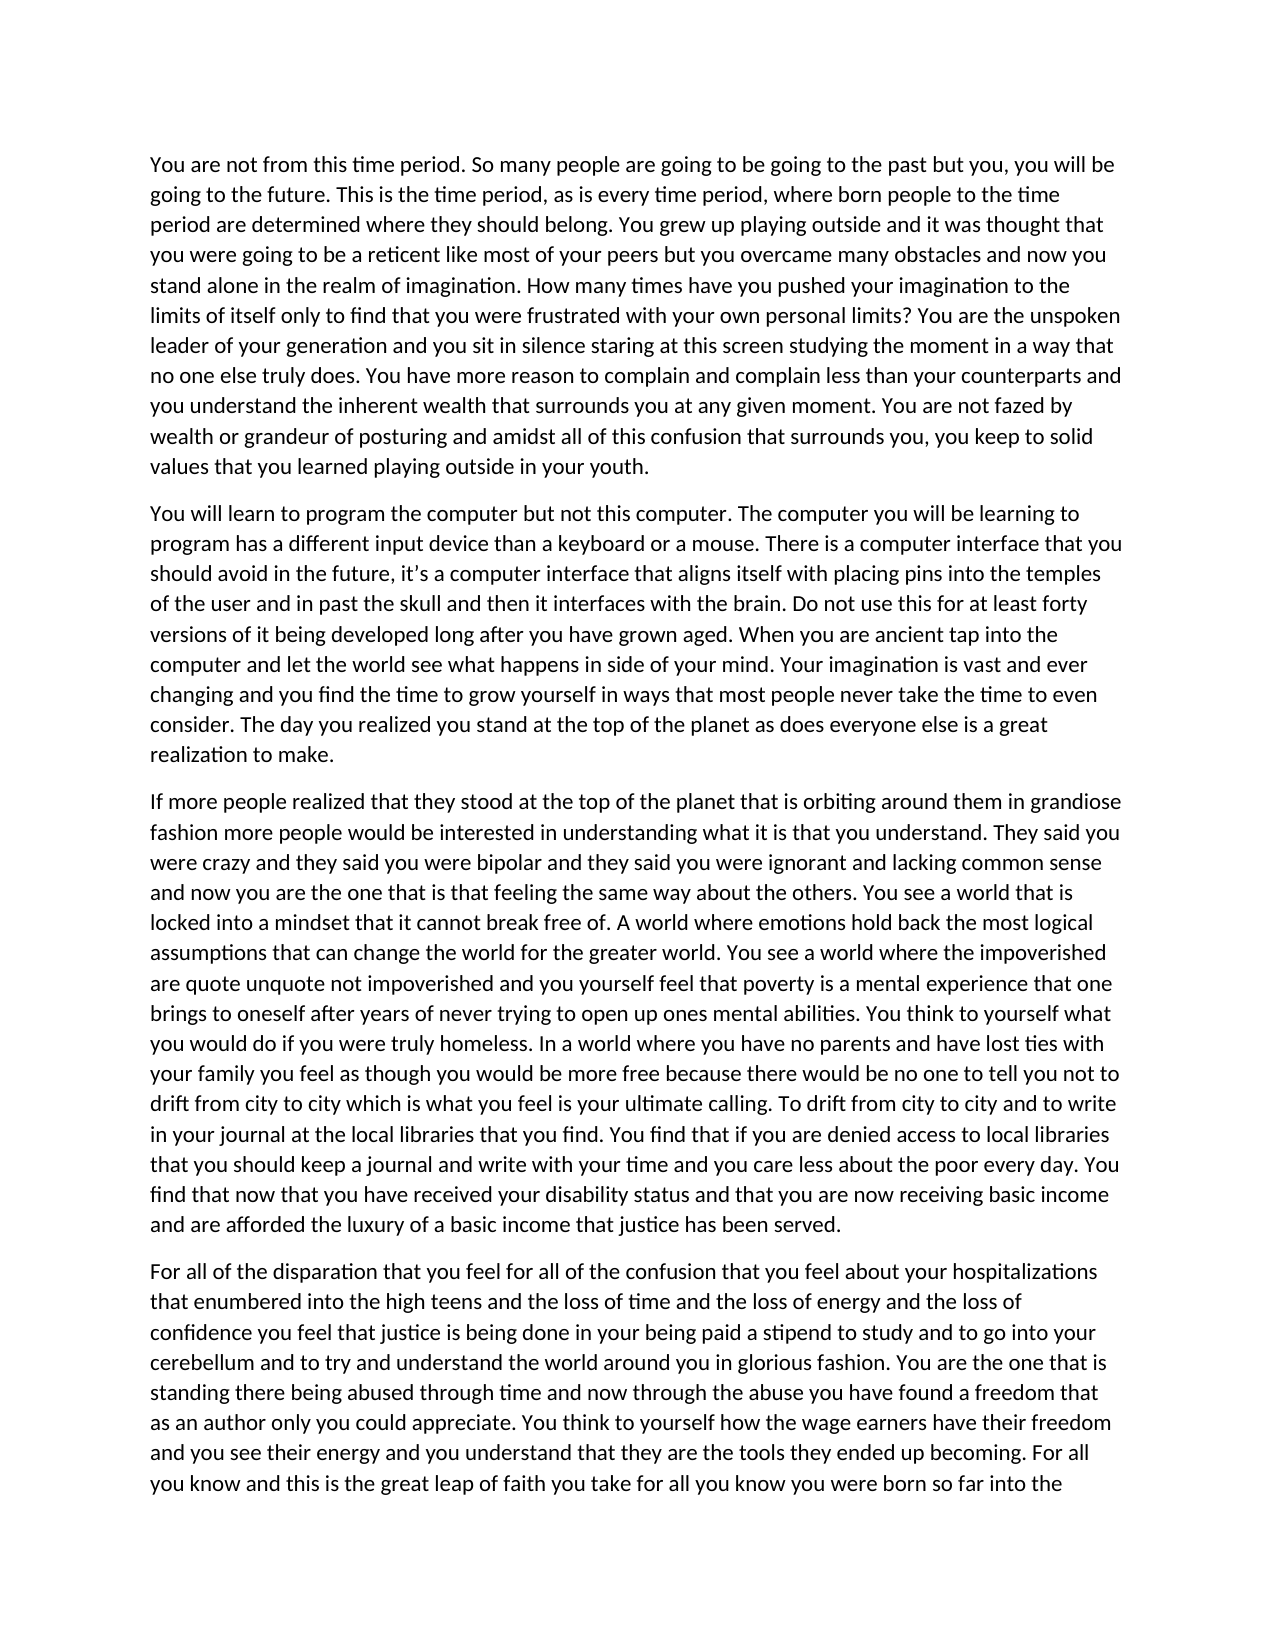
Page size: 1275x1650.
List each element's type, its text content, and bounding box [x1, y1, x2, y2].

text You will learn to program the computer but not this computer. The computer you will be learning to program has a different input device than a keyboard or a mouse. There is a computer interface that you should avoid in the future, it’s a computer interface that aligns itself with placing pins into the temples of the user and in past the skull and then it interfaces with the brain. Do not use this for at least forty versions of it being developed long after you have grown aged. When you are ancient tap into the computer and let the world see what happens in side of your mind. Your imagination is vast and ever changing and you find the time to grow yourself in ways that most people never take the time to even consider. The day you realized you stand at the top of the planet as does everyone else is a great realization to make. [150, 499, 1125, 769]
text If more people realized that they stood at the top of the planet that is orbiting around them in grandiose fashion more people would be interested in understanding what it is that you understand. They said you were crazy and they said you were bipolar and they said you were ignorant and lacking common sense and now you are the one that is that feeling the same way about the others. You see a world that is locked into a mindset that it cannot break free of. A world where emotions hold back the most logical assumptions that can change the world for the greater world. You see a world where the impoverished are quote unquote not impoverished and you yourself feel that poverty is a mental experience that one brings to oneself after years of never trying to open up ones mental abilities. You think to yourself what you would do if you were truly homeless. In a world where you have no parents and have lost ties with your family you feel as though you would be more free because there would be no one to tell you not to drift from city to city which is what you feel is your ultimate calling. To drift from city to city and to write in your journal at the local libraries that you find. You find that if you are denied access to local libraries that you should keep a journal and write with your time and you care less about the poor every day. You find that now that you have received your disability status and that you are now receiving basic income and are afforded the luxury of a basic income that justice has been served. [150, 787, 1125, 1238]
text You are not from this time period. So many people are going to be going to the past but you, you will be going to the future. This is the time period, as is every time period, where born people to the time period are determined where they should belong. You grew up playing outside and it was thought that you were going to be a reticent like most of your peers but you overcame many obstacles and now you stand alone in the realm of imagination. How many times have you pushed your imagination to the limits of itself only to find that you were frustrated with your own personal limits? You are the unspoken leader of your generation and you sit in silence staring at this screen studying the moment in a way that no one else truly does. You have more reason to complain and complain less than your counterparts and you understand the inherent wealth that surrounds you at any given moment. You are not fazed by wealth or grandeur of posturing and amidst all of this confusion that surrounds you, you keep to solid values that you learned playing outside in your youth. [150, 150, 1125, 480]
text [150, 1257, 1125, 1497]
